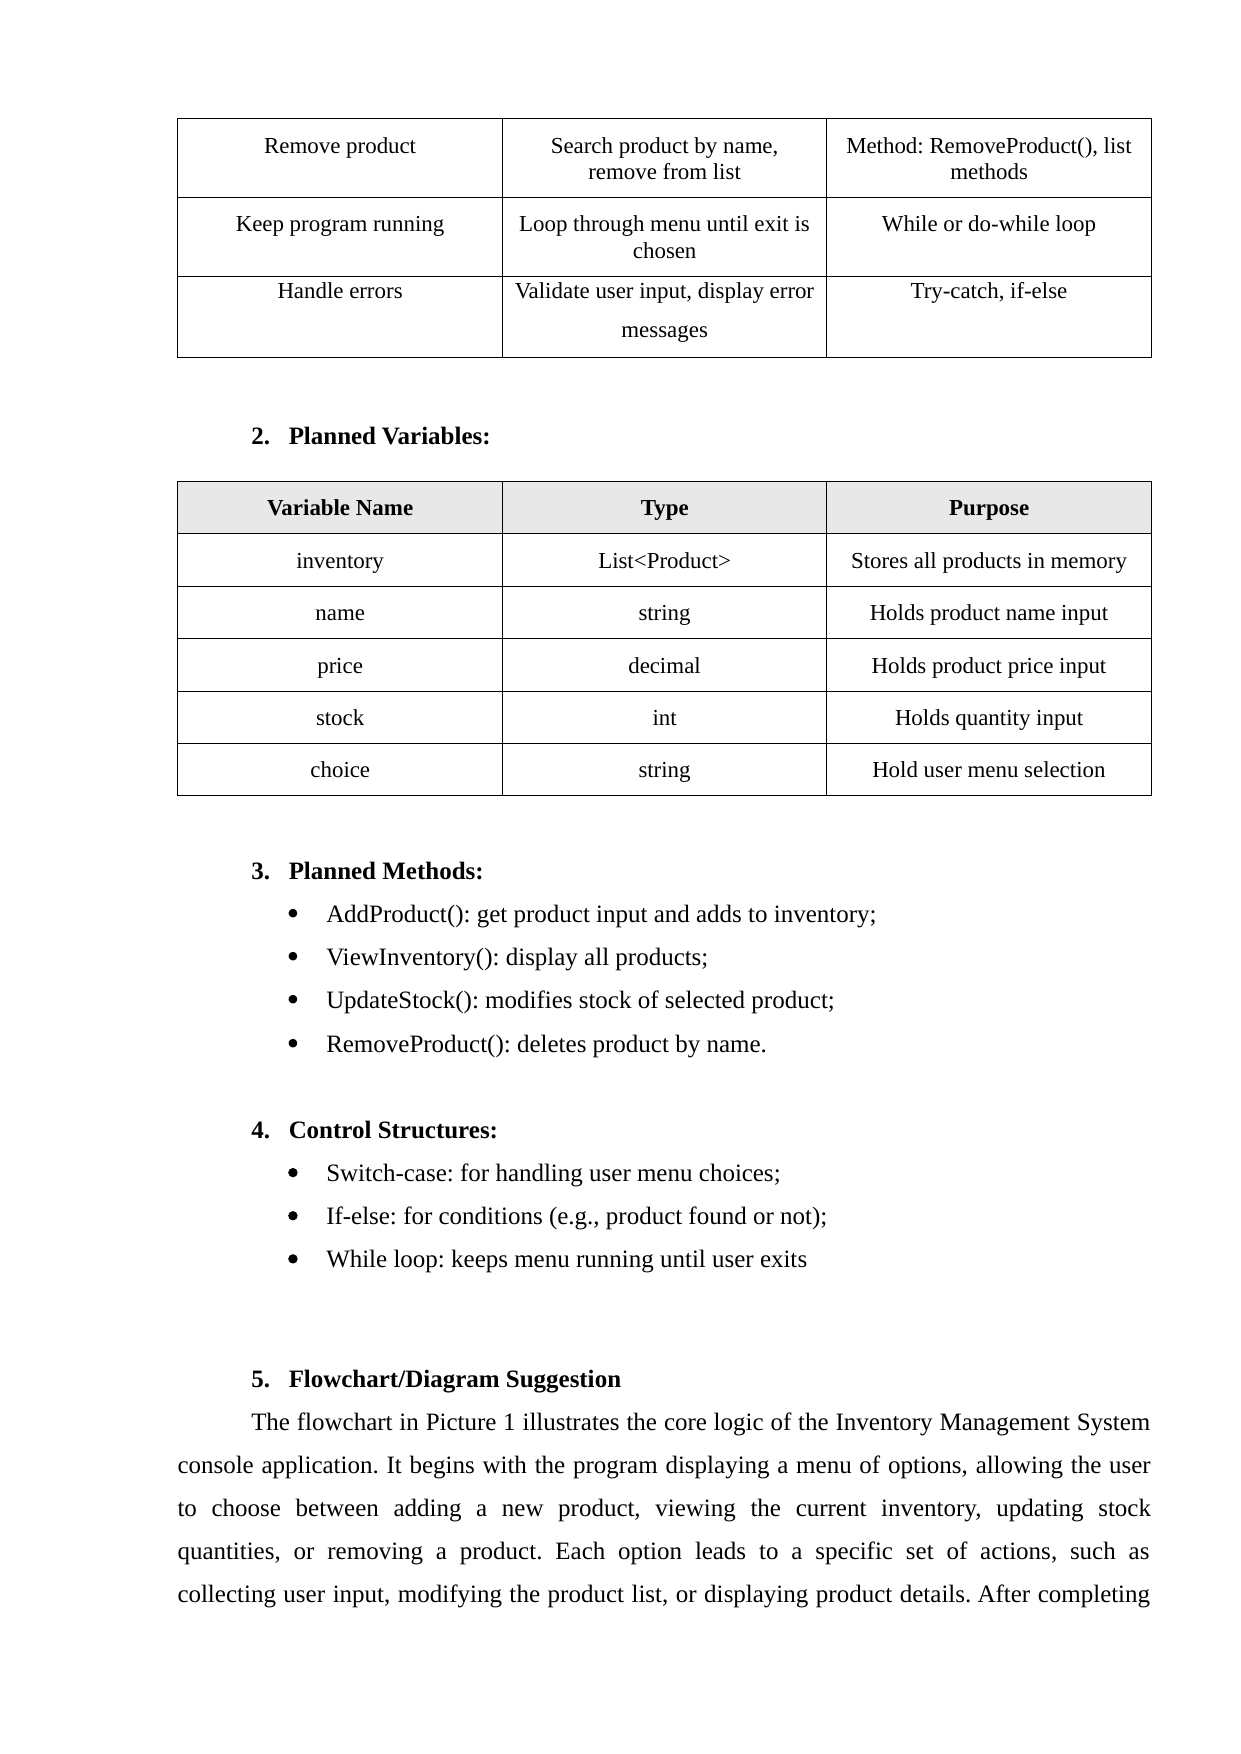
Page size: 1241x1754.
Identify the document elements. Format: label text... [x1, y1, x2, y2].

table_cell stock [178, 692, 502, 743]
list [177, 1407, 1152, 1608]
list Flowchart/Diagram Suggestion [251, 1364, 1152, 1393]
list AddProduct(): get product input and adds to inventory; [288, 899, 1152, 928]
table_cell Remove product [178, 119, 502, 197]
table_cell Holds product price input [827, 639, 1151, 691]
table_cell Try-catch, if-else [827, 277, 1151, 357]
table_cell Keep program running [178, 198, 502, 276]
list UpdateStock(): modifies stock of selected product; [288, 986, 1152, 1014]
list While loop: keeps menu running until user exits [288, 1244, 1152, 1273]
table_cell Search product by name, remove from list [503, 119, 826, 197]
table_cell Method: RemoveProduct(), list methods [827, 119, 1151, 197]
table_header Purpose [827, 482, 1151, 533]
table_cell List<Product> [503, 534, 826, 586]
table_cell string [503, 744, 826, 795]
list Control Structures: [251, 1115, 1152, 1144]
table_cell Hold user menu selection [827, 744, 1151, 795]
table_cell string [503, 587, 826, 638]
table_cell inventory [178, 534, 502, 586]
table_cell price [178, 639, 502, 691]
table_cell Holds quantity input [827, 692, 1151, 743]
list RemoveProduct(): deletes product by name. [288, 1029, 1152, 1057]
table_cell Validate user input, display error messages [503, 277, 826, 357]
list ViewInventory(): display all products; [288, 942, 1152, 971]
list Planned Methods: [251, 856, 1152, 885]
table_cell While or do-while loop [827, 198, 1151, 276]
list If-else: for conditions (e.g., product found or not); [288, 1201, 1152, 1230]
table_cell Holds product name input [827, 587, 1151, 638]
table_header Type [503, 482, 826, 533]
table_cell name [178, 587, 502, 638]
table_cell Handle errors [178, 277, 502, 357]
table_header Variable Name [178, 482, 502, 533]
table_cell int [503, 692, 826, 743]
list Planned Variables: [251, 421, 1152, 450]
table_cell choice [178, 744, 502, 795]
list Switch-case: for handling user menu choices; [288, 1158, 1152, 1187]
table_cell decimal [503, 639, 826, 691]
table_cell Stores all products in memory [827, 534, 1151, 586]
table_cell Loop through menu until exit is chosen [503, 198, 826, 276]
